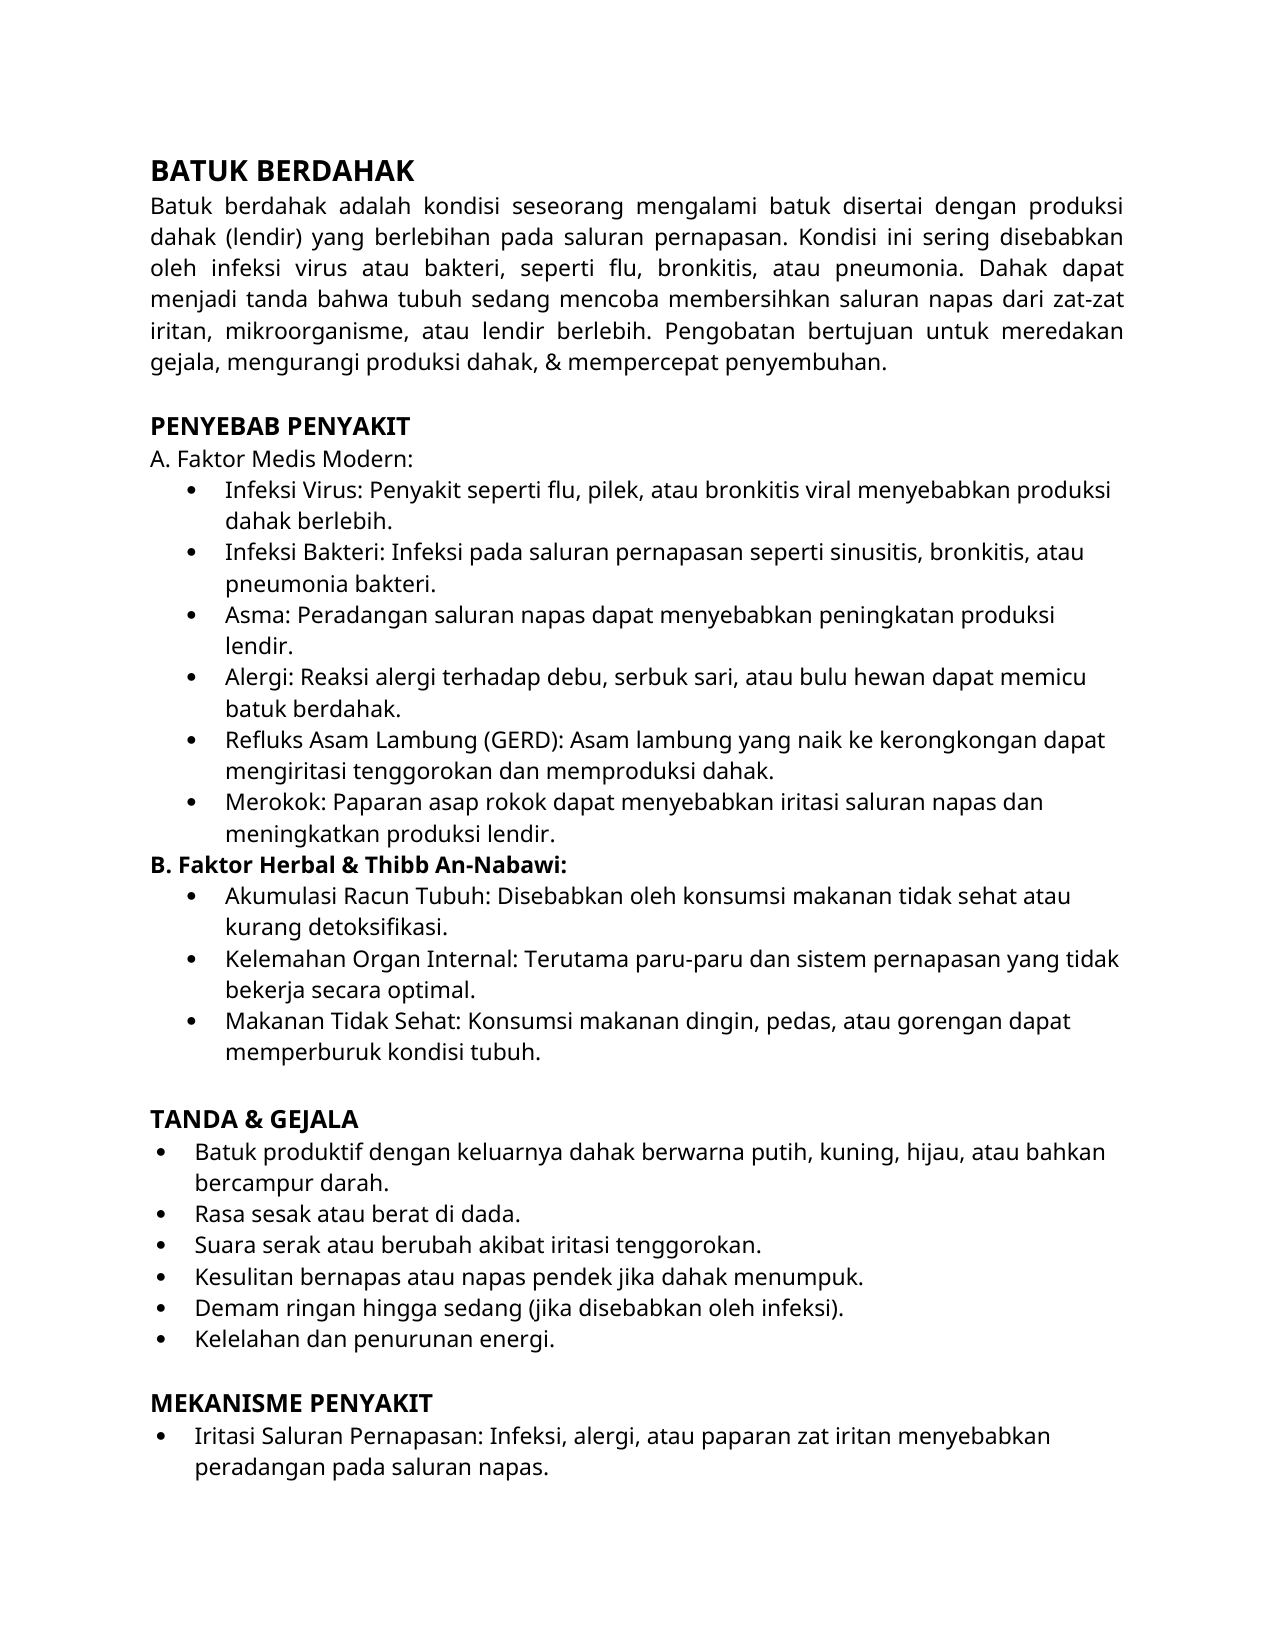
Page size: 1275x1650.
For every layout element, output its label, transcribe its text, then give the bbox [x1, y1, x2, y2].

text TANDA & GEJALA [150, 1102, 1125, 1136]
text PENYEBAB PENYAKIT [150, 408, 1125, 442]
list Infeksi Bakteri: Infeksi pada saluran pernapasan seperti sinusitis, bronkitis, atau pneumonia bakteri. [187, 536, 1125, 599]
list Suara serak atau berubah akibat iritasi tenggorokan. [157, 1229, 1125, 1261]
text A. Faktor Medis Modern: [150, 442, 1125, 474]
list Refluks Asam Lambung (GERD): Asam lambung yang naik ke kerongkongan dapat mengiritasi tenggorokan dan memproduksi dahak. [187, 724, 1125, 786]
list Infeksi Virus: Penyakit seperti flu, pilek, atau bronkitis viral menyebabkan produksi dahak berlebih. [187, 474, 1125, 536]
list Alergi: Reaksi alergi terhadap debu, serbuk sari, atau bulu hewan dapat memicu batuk berdahak. [187, 661, 1125, 724]
list Akumulasi Racun Tubuh: Disebabkan oleh konsumsi makanan tidak sehat atau kurang detoksifikasi. [187, 880, 1125, 942]
text MEKANISME PENYAKIT [150, 1386, 1125, 1420]
list Demam ringan hingga sedang (jika disebabkan oleh infeksi). [157, 1292, 1125, 1323]
list Kesulitan bernapas atau napas pendek jika dahak menumpuk. [157, 1261, 1125, 1292]
text Batuk berdahak adalah kondisi seseorang mengalami batuk disertai dengan produksi dahak (lendir) yang berlebihan pada saluran pernapasan. Kondisi ini sering disebabkan oleh infeksi virus atau bakteri, seperti flu, bronkitis, atau pneumonia. Dahak dapat menjadi tanda bahwa tubuh sedang mencoba membersihkan saluran napas dari zat-zat iritan, mikroorganisme, atau lendir berlebih. Pengobatan bertujuan untuk meredakan gejala, mengurangi produksi dahak, & mempercepat penyembuhan. [150, 190, 1125, 377]
list Asma: Peradangan saluran napas dapat menyebabkan peningkatan produksi lendir. [187, 599, 1125, 661]
list Merokok: Paparan asap rokok dapat menyebabkan iritasi saluran napas dan meningkatkan produksi lendir. [187, 786, 1125, 849]
list Kelelahan dan penurunan energi. [157, 1323, 1125, 1354]
list Kelemahan Organ Internal: Terutama paru-paru dan sistem pernapasan yang tidak bekerja secara optimal. [187, 942, 1125, 1005]
list Iritasi Saluran Pernapasan: Infeksi, alergi, atau paparan zat iritan menyebabkan peradangan pada saluran napas. [157, 1420, 1125, 1482]
list Batuk produktif dengan keluarnya dahak berwarna putih, kuning, hijau, atau bahkan bercampur darah. [157, 1136, 1125, 1198]
text B. Faktor Herbal & Thibb An-Nabawi: [150, 849, 1125, 880]
list Rasa sesak atau berat di dada. [157, 1198, 1125, 1229]
text Batuk Berdahak [150, 150, 1125, 190]
list Makanan Tidak Sehat: Konsumsi makanan dingin, pedas, atau gorengan dapat memperburuk kondisi tubuh. [187, 1005, 1125, 1067]
